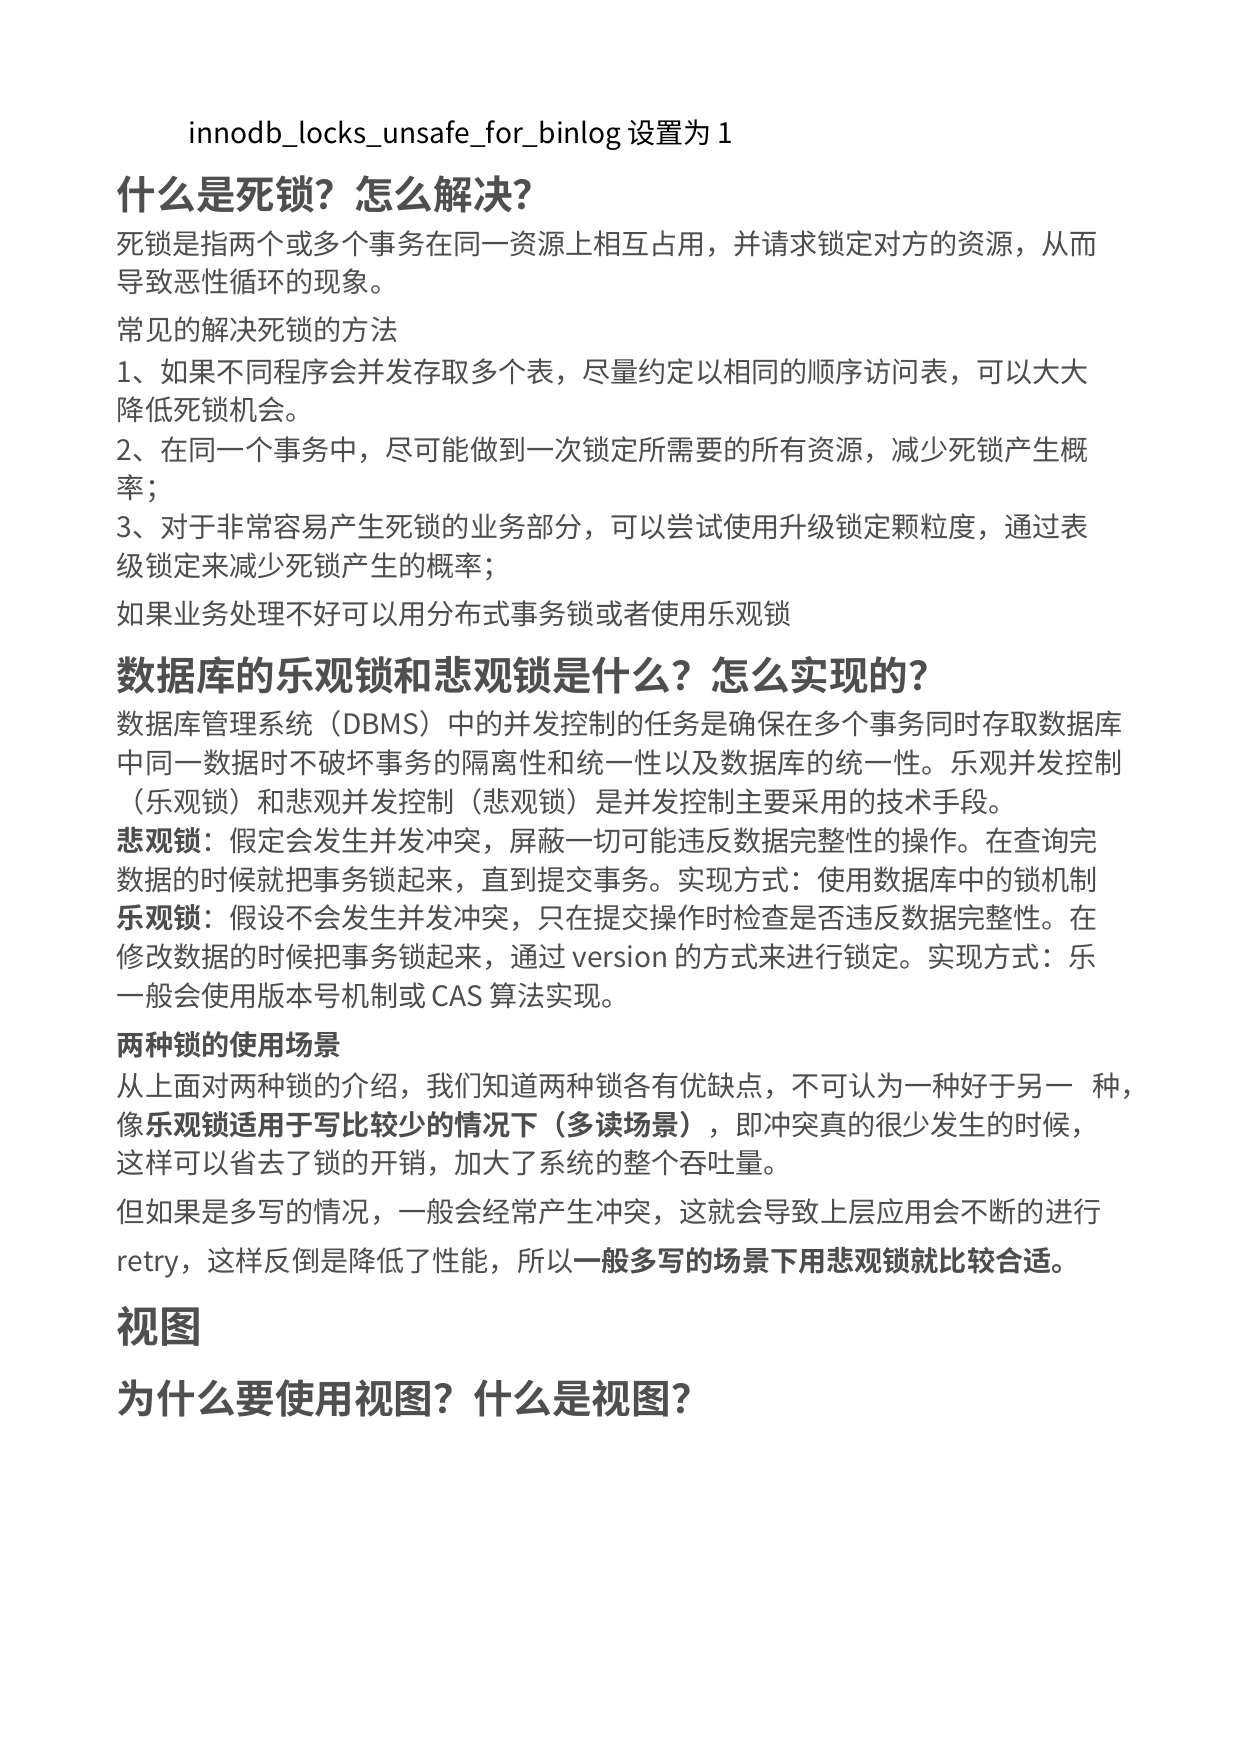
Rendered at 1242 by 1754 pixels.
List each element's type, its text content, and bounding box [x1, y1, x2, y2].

subtitle 什么是死锁？怎么解决？ [117, 153, 1137, 223]
text 死锁是指两个或多个事务在同一资源上相互占用，并请求锁定对方的资源，从而导致恶性循环的现象。 [117, 223, 1124, 301]
subtitle 数据库的乐观锁和悲观锁是什么？怎么实现的？ [117, 634, 1137, 704]
text retry，这样反倒是降低了性能，所以一般多写的场景下用悲观锁就比较合适。 [117, 1232, 1137, 1282]
subtitle 为什么要使用视图？什么是视图？ [117, 1357, 1137, 1428]
text 如果业务处理不好可以用分布式事务锁或者使用乐观锁 [117, 584, 1137, 634]
subtitle 视图 [117, 1282, 1137, 1357]
text 3、对于非常容易产生死锁的业务部分，可以尝试使用升级锁定颗粒度，通过表级锁定来减少死锁产生的概率； [117, 507, 1112, 584]
text innodb_locks_unsafe_for_binlog设置为1 [188, 103, 1137, 153]
text 数据库管理系统（DBMS）中的并发控制的任务是确保在多个事务同时存取数据库中同一数据时不破坏事务的隔离性和统一性以及数据库的统一性。乐观并发控制（乐观锁）和悲观并发控制（悲观锁）是并发控制主要采用的技术手段。 [117, 704, 1124, 820]
subtitle 两种锁的使用场景 [117, 1014, 1137, 1065]
text 悲观锁：假定会发生并发冲突，屏蔽一切可能违反数据完整性的操作。在查询完数据的时候就把事务锁起来，直到提交事务。实现方式：使用数据库中的锁机制乐观锁：假设不会发生并发冲突，只在提交操作时检查是否违反数据完整性。在修改数据的时候把事务锁起来，通过version的方式来进行锁定。实现方式：乐 一般会使用版本号机制或CAS算法实现。 [117, 821, 1124, 1014]
text 1、如果不同程序会并发存取多个表，尽量约定以相同的顺序访问表，可以大大降低死锁机会。 [117, 351, 1112, 429]
text 常见的解决死锁的方法 [117, 301, 1137, 351]
text 但如果是多写的情况，一般会经常产生冲突，这就会导致上层应用会不断的进行 [117, 1182, 1137, 1232]
text 从上面对两种锁的介绍，我们知道两种锁各有优缺点，不可认为一种好于另一 种，像乐观锁适用于写比较少的情况下（多读场景），即冲突真的很少发生的时候，这样可以省去了锁的开销，加大了系统的整个吞吐量。 [117, 1066, 1124, 1182]
text 2、在同一个事务中，尽可能做到一次锁定所需要的所有资源，减少死锁产生概率； [117, 429, 1112, 507]
